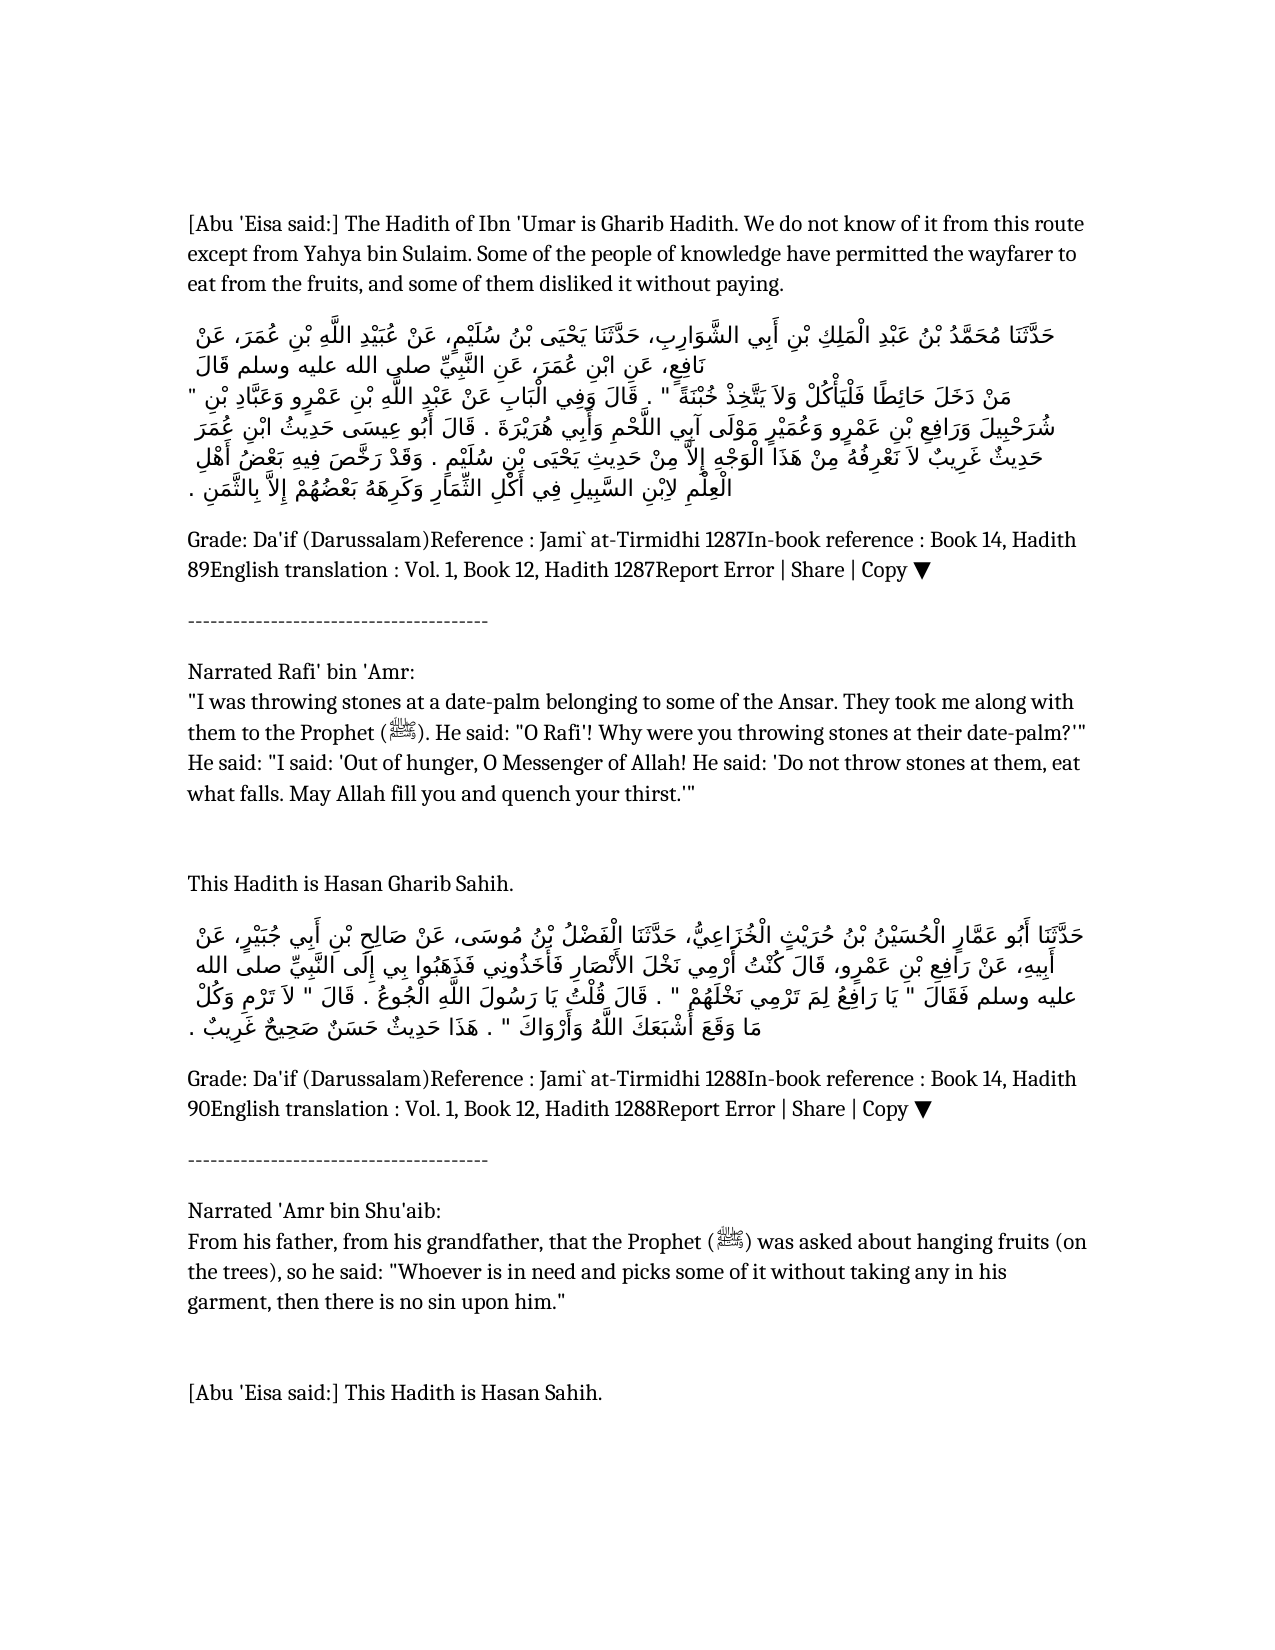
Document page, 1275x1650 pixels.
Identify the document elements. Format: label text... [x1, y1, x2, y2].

text ---------------------------------------- [187, 1147, 1087, 1173]
text حَدَّثَنَا أَبُو عَمَّارٍ الْحُسَيْنُ بْنُ حُرَيْثٍ الْخُزَاعِيُّ، حَدَّثَنَا الْفَضْلُ بْنُ مُوسَى، عَنْ صَالِحِ بْنِ أَبِي جُبَيْرٍ، عَنْ أَبِيهِ، عَنْ رَافِعِ بْنِ عَمْرٍو، قَالَ كُنْتُ أَرْمِي نَخْلَ الأَنْصَارِ فَأَخَذُونِي فَذَهَبُوا بِي إِلَى النَّبِيِّ صلى الله عليه وسلم فَقَالَ ‏"‏ يَا رَافِعُ لِمَ تَرْمِي نَخْلَهُمْ ‏"‏ ‏.‏ قَالَ قُلْتُ يَا رَسُولَ اللَّهِ الْجُوعُ ‏.‏ قَالَ ‏"‏ لاَ تَرْمِ وَكُلْ مَا وَقَعَ أَشْبَعَكَ اللَّهُ وَأَرْوَاكَ ‏"‏ ‏.‏ هَذَا حَدِيثٌ حَسَنٌ صَحِيحٌ غَرِيبٌ ‏.‏ [187, 922, 1087, 1041]
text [187, 150, 1087, 297]
text حَدَّثَنَا مُحَمَّدُ بْنُ عَبْدِ الْمَلِكِ بْنِ أَبِي الشَّوَارِبِ، حَدَّثَنَا يَحْيَى بْنُ سُلَيْمٍ، عَنْ عُبَيْدِ اللَّهِ بْنِ عُمَرَ، عَنْ نَافِعٍ، عَنِ ابْنِ عُمَرَ، عَنِ النَّبِيِّ صلى الله عليه وسلم قَالَ ‏ "‏ مَنْ دَخَلَ حَائِطًا فَلْيَأْكُلْ وَلاَ يَتَّخِذْ خُبْنَةً ‏"‏ ‏.‏ قَالَ وَفِي الْبَابِ عَنْ عَبْدِ اللَّهِ بْنِ عَمْرٍو وَعَبَّادِ بْنِ شُرَحْبِيلَ وَرَافِعِ بْنِ عَمْرٍو وَعُمَيْرٍ مَوْلَى آبِي اللَّحْمِ وَأَبِي هُرَيْرَةَ ‏.‏ قَالَ أَبُو عِيسَى حَدِيثُ ابْنِ عُمَرَ حَدِيثٌ غَرِيبٌ لاَ نَعْرِفُهُ مِنْ هَذَا الْوَجْهِ إِلاَّ مِنْ حَدِيثِ يَحْيَى بْنِ سُلَيْمٍ ‏.‏ وَقَدْ رَخَّصَ فِيهِ بَعْضُ أَهْلِ الْعِلْمِ لاِبْنِ السَّبِيلِ فِي أَكْلِ الثِّمَارِ وَكَرِهَهُ بَعْضُهُمْ إِلاَّ بِالثَّمَنِ ‏.‏ [187, 322, 1087, 502]
text Grade: Da'if (Darussalam)Reference : Jami` at-Tirmidhi 1288In-book reference : Book 14, Hadith 90English translation : Vol. 1, Book 12, Hadith 1288Report Error | Share | Copy ▼ [187, 1065, 1087, 1122]
text Grade: Da'if (Darussalam)Reference : Jami` at-Tirmidhi 1287In-book reference : Book 14, Hadith 89English translation : Vol. 1, Book 12, Hadith 1287Report Error | Share | Copy ▼ [187, 527, 1087, 583]
text ---------------------------------------- [187, 608, 1087, 634]
text Narrated 'Amr bin Shu'aib: From his father, from his grandfather, that the Prophet (ﷺ) was asked about hanging fruits (on the trees), so he said: "Whoever is in need and picks some of it without taking any in his garment, then there is no sin upon him." [Abu 'Eisa said:] This Hadith is Hasan Sahih. [187, 1198, 1087, 1406]
text Narrated Rafi' bin 'Amr: "I was throwing stones at a date-palm belonging to some of the Ansar. They took me along with them to the Prophet (ﷺ). He said: "O Rafi'! Why were you throwing stones at their date-palm?'" He said: "I said: 'Out of hunger, O Messenger of Allah! He said: 'Do not throw stones at them, eat what falls. May Allah fill you and quench your thirst.'" This Hadith is Hasan Gharib Sahih. [187, 659, 1087, 897]
